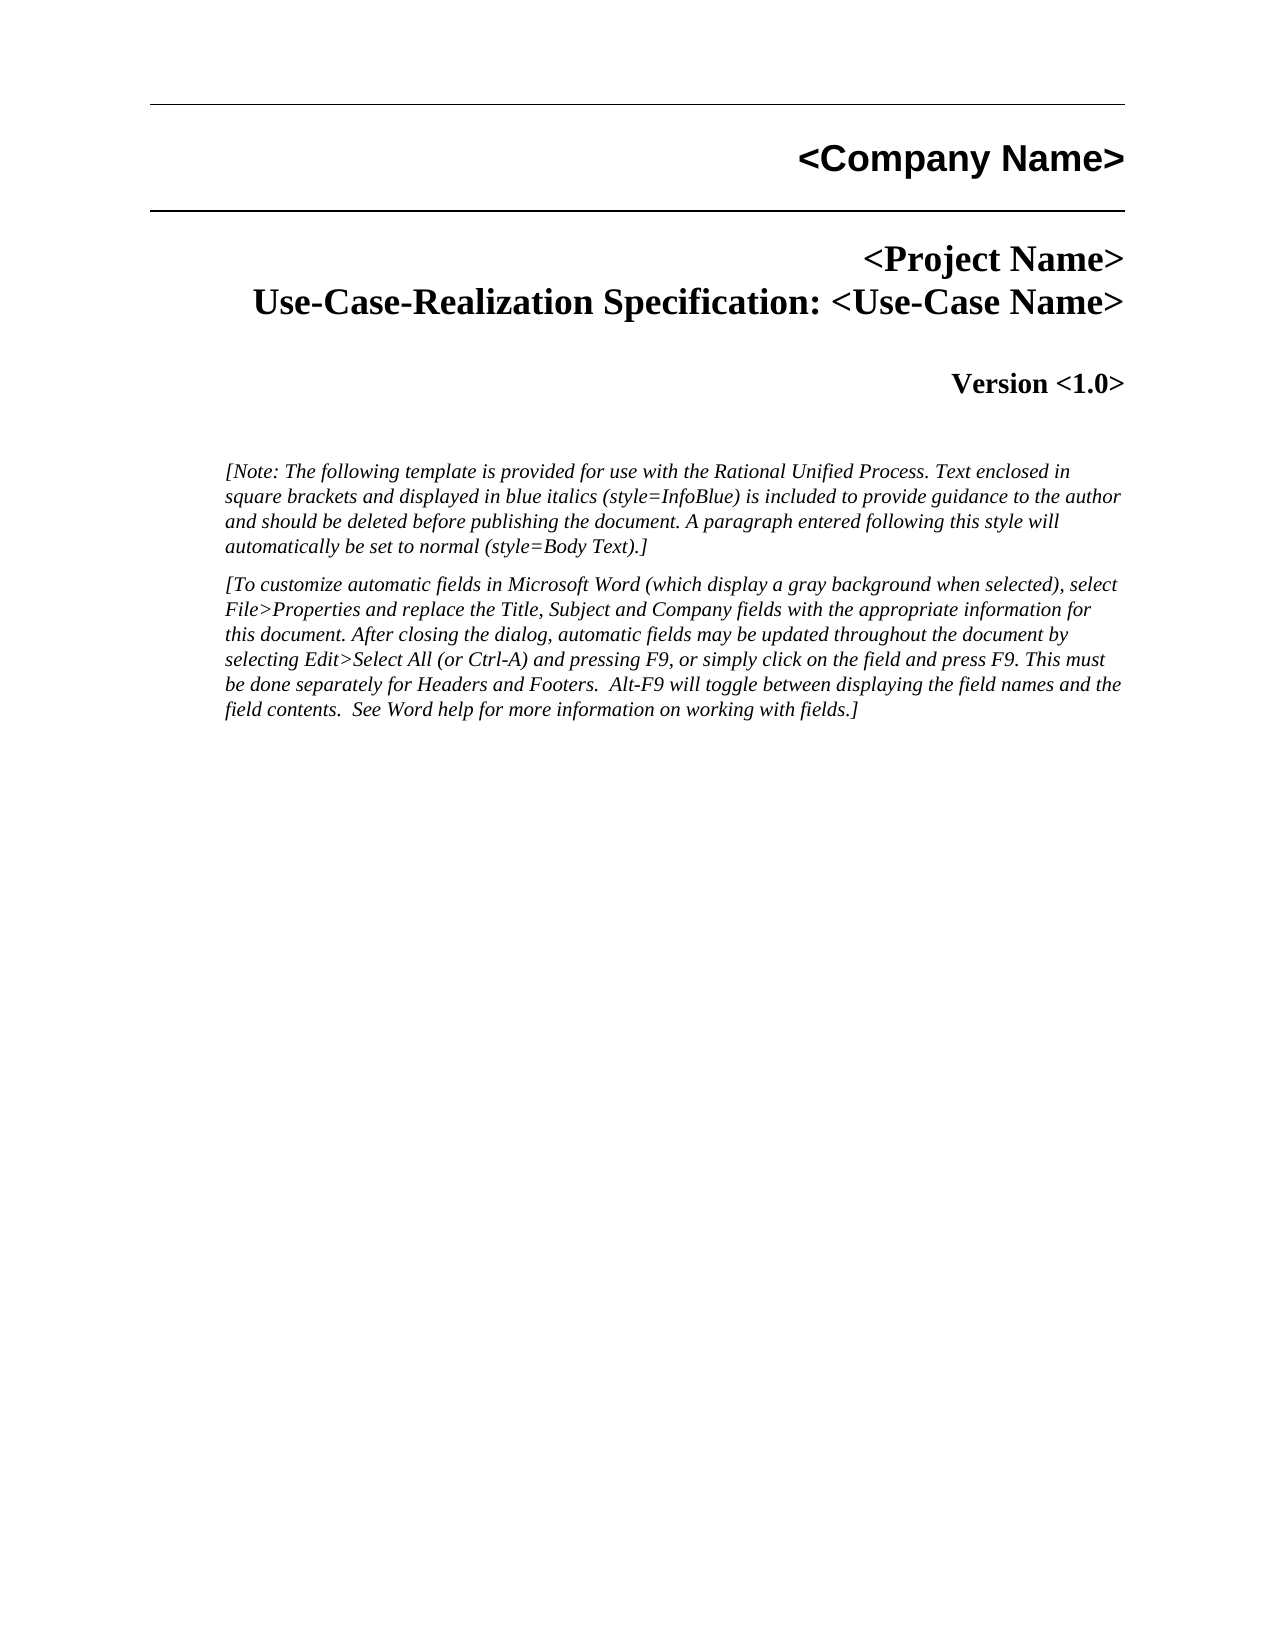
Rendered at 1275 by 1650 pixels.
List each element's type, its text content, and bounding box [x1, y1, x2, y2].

text [To customize automatic fields in Microsoft Word (which display a gray background when selected), select File>Properties and replace the Title, Subject and Company fields with the appropriate information for this document. After closing the dialog, automatic fields may be updated throughout the document by selecting Edit>Select All (or Ctrl-A) and pressing F9, or simply click on the field and press F9. This must be done separately for Headers and Footers. Alt-F9 will toggle between displaying the field names and the field contents. See Word help for more information on working with fields.] [225, 571, 1125, 721]
title Use-Case-Realization Specification: <Display Recipe Category> [150, 280, 1125, 323]
title Version <1.0> [150, 366, 1125, 399]
title <Display Recipe Category> [150, 237, 1125, 280]
text [Note: The following template is provided for use with the Rational Unified Process. Text enclosed in square brackets and displayed in blue italics (style=InfoBlue) is included to provide guidance to the author and should be deleted before publishing the document. A paragraph entered following this style will automatically be set to normal (style=Body Text).] [225, 458, 1125, 558]
